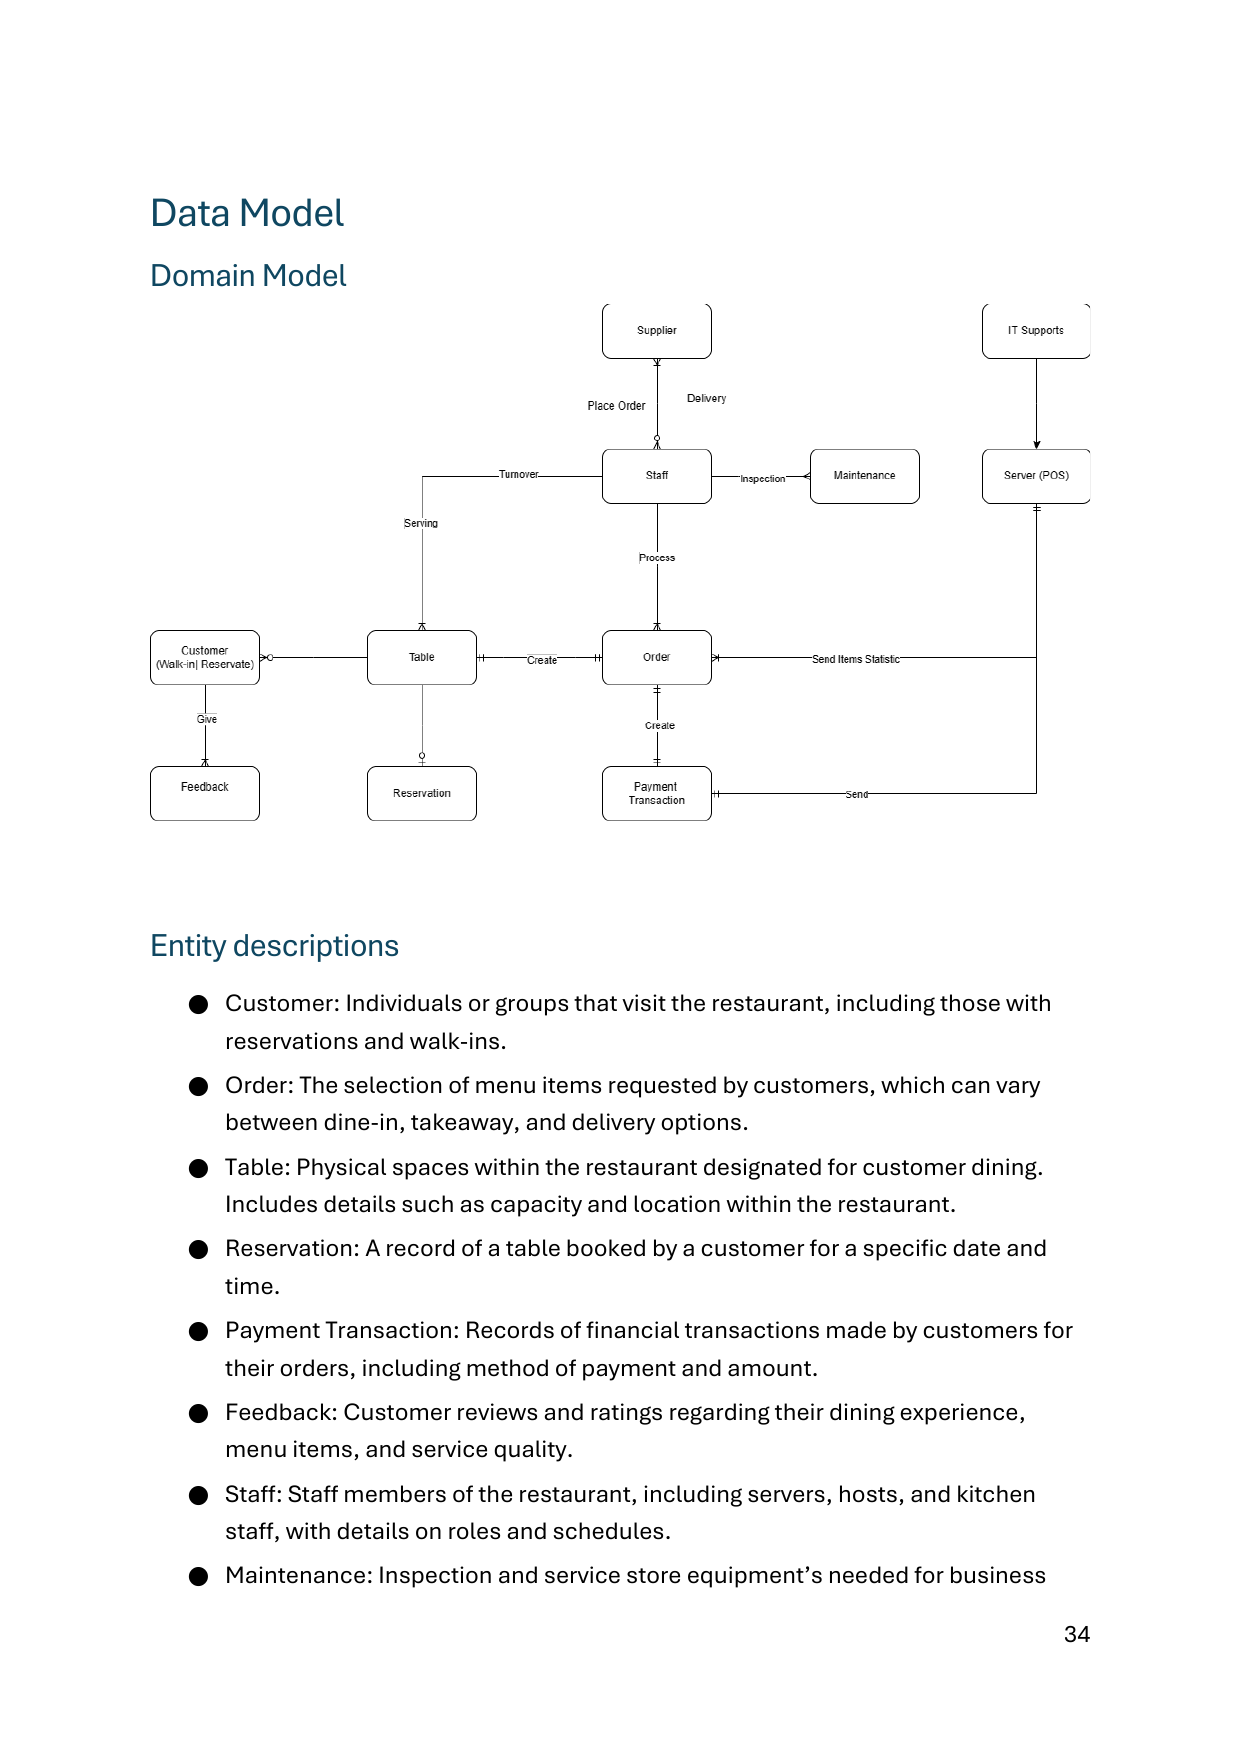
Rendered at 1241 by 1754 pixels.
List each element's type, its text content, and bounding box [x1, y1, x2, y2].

list Reservation: A record of a table booked by a customer for a specific date and time. [187, 1220, 1090, 1301]
list Customer: Individuals or groups that visit the restaurant, including those with reservations and walk-ins. [187, 974, 1090, 1056]
list Order: The selection of menu items requested by customers, which can vary between dine-in, takeaway, and delivery options. [187, 1056, 1090, 1138]
list Staff: Staff members of the restaurant, including servers, hosts, and kitchen staff, with details on roles and schedules. [187, 1465, 1090, 1547]
picture [150, 304, 1091, 821]
subtitle Entity descriptions [150, 925, 1090, 966]
list Table: Physical spaces within the restaurant designated for customer dining. Includes details such as capacity and location within the restaurant. [187, 1138, 1090, 1220]
list Payment Transaction: Records of financial transactions made by customers for their orders, including method of payment and amount. [187, 1301, 1090, 1383]
subtitle Data Model [150, 187, 1090, 238]
list Feedback: Customer reviews and ratings regarding their dining experience, menu items, and service quality. [187, 1383, 1090, 1465]
list Maintenance: Inspection and service store equipment’s needed for business [187, 1547, 1090, 1598]
subtitle Domain Model [150, 255, 1090, 296]
